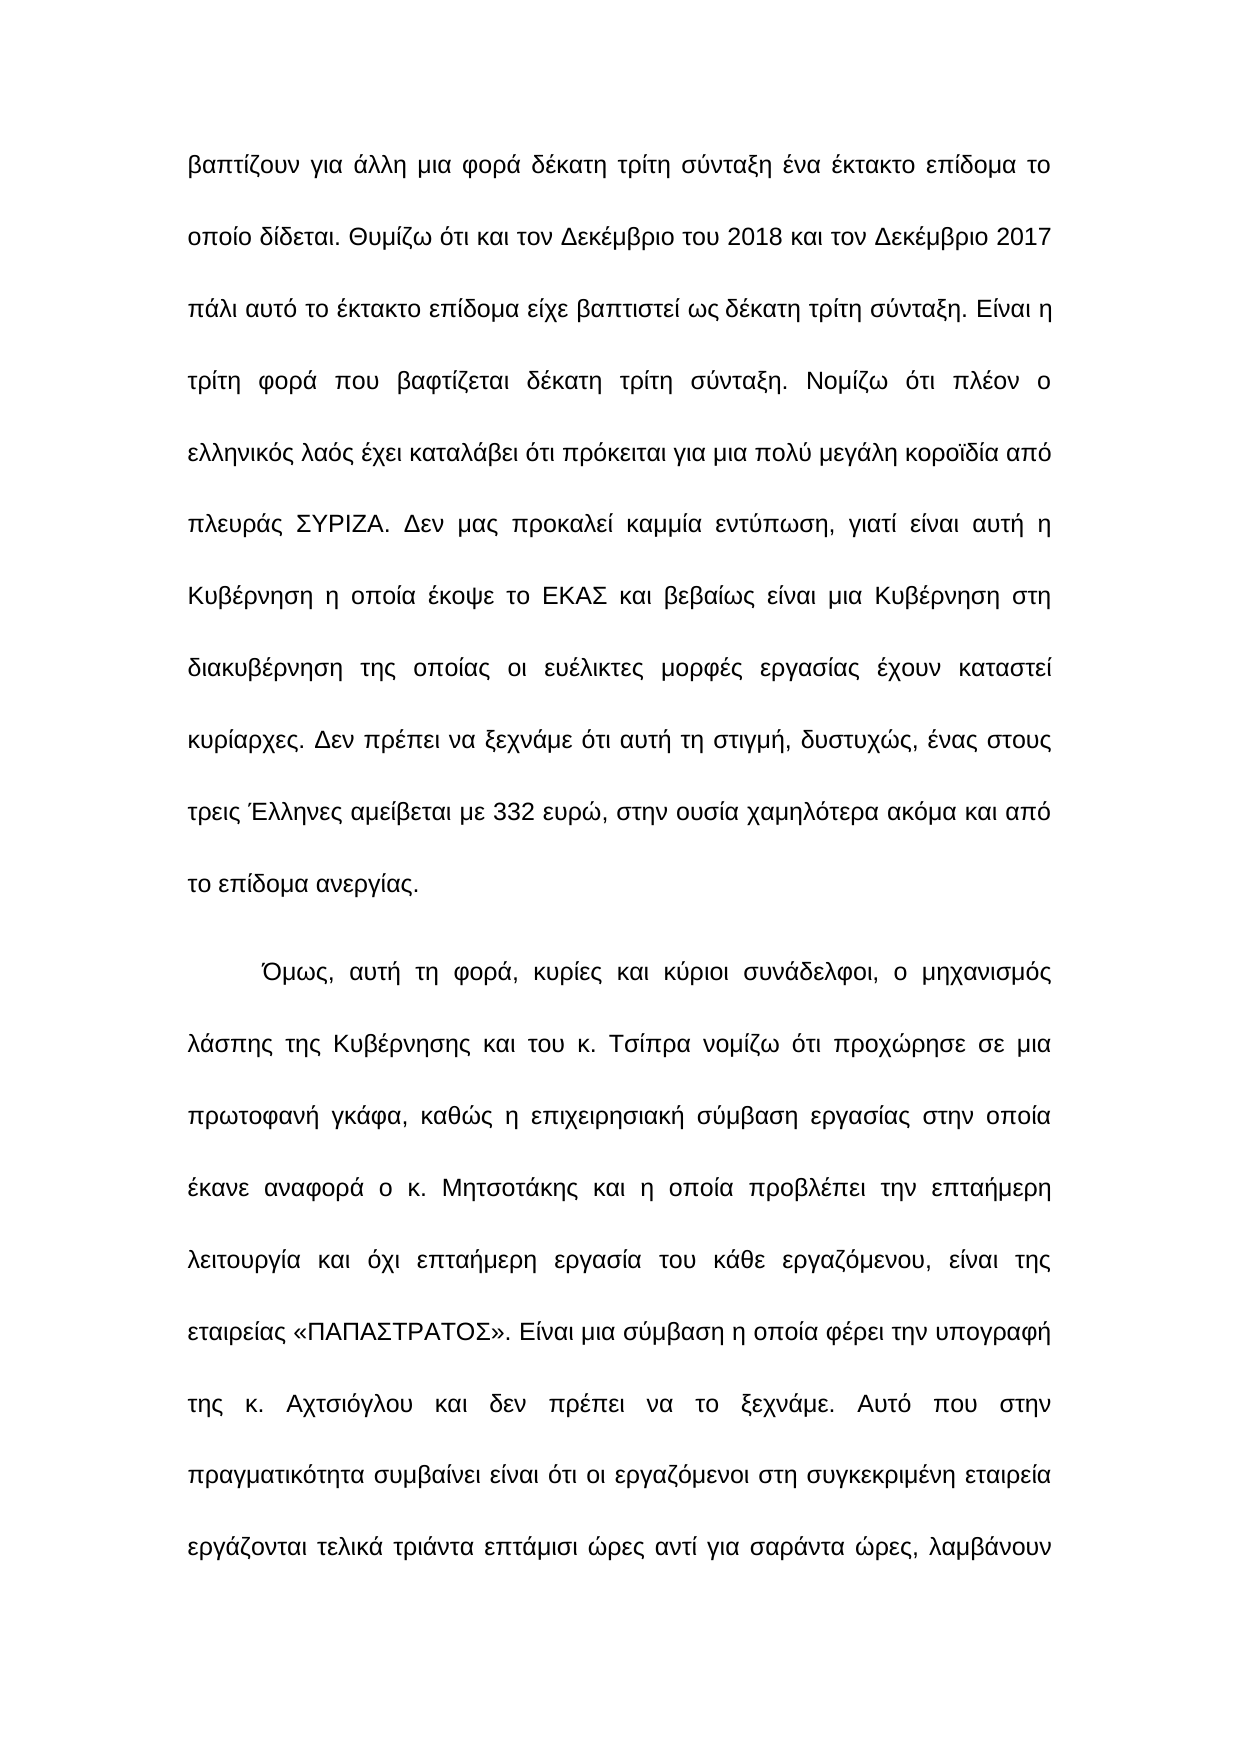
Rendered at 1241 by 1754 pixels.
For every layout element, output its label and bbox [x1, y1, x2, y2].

text [187, 957, 1053, 1561]
text [187, 150, 1053, 897]
